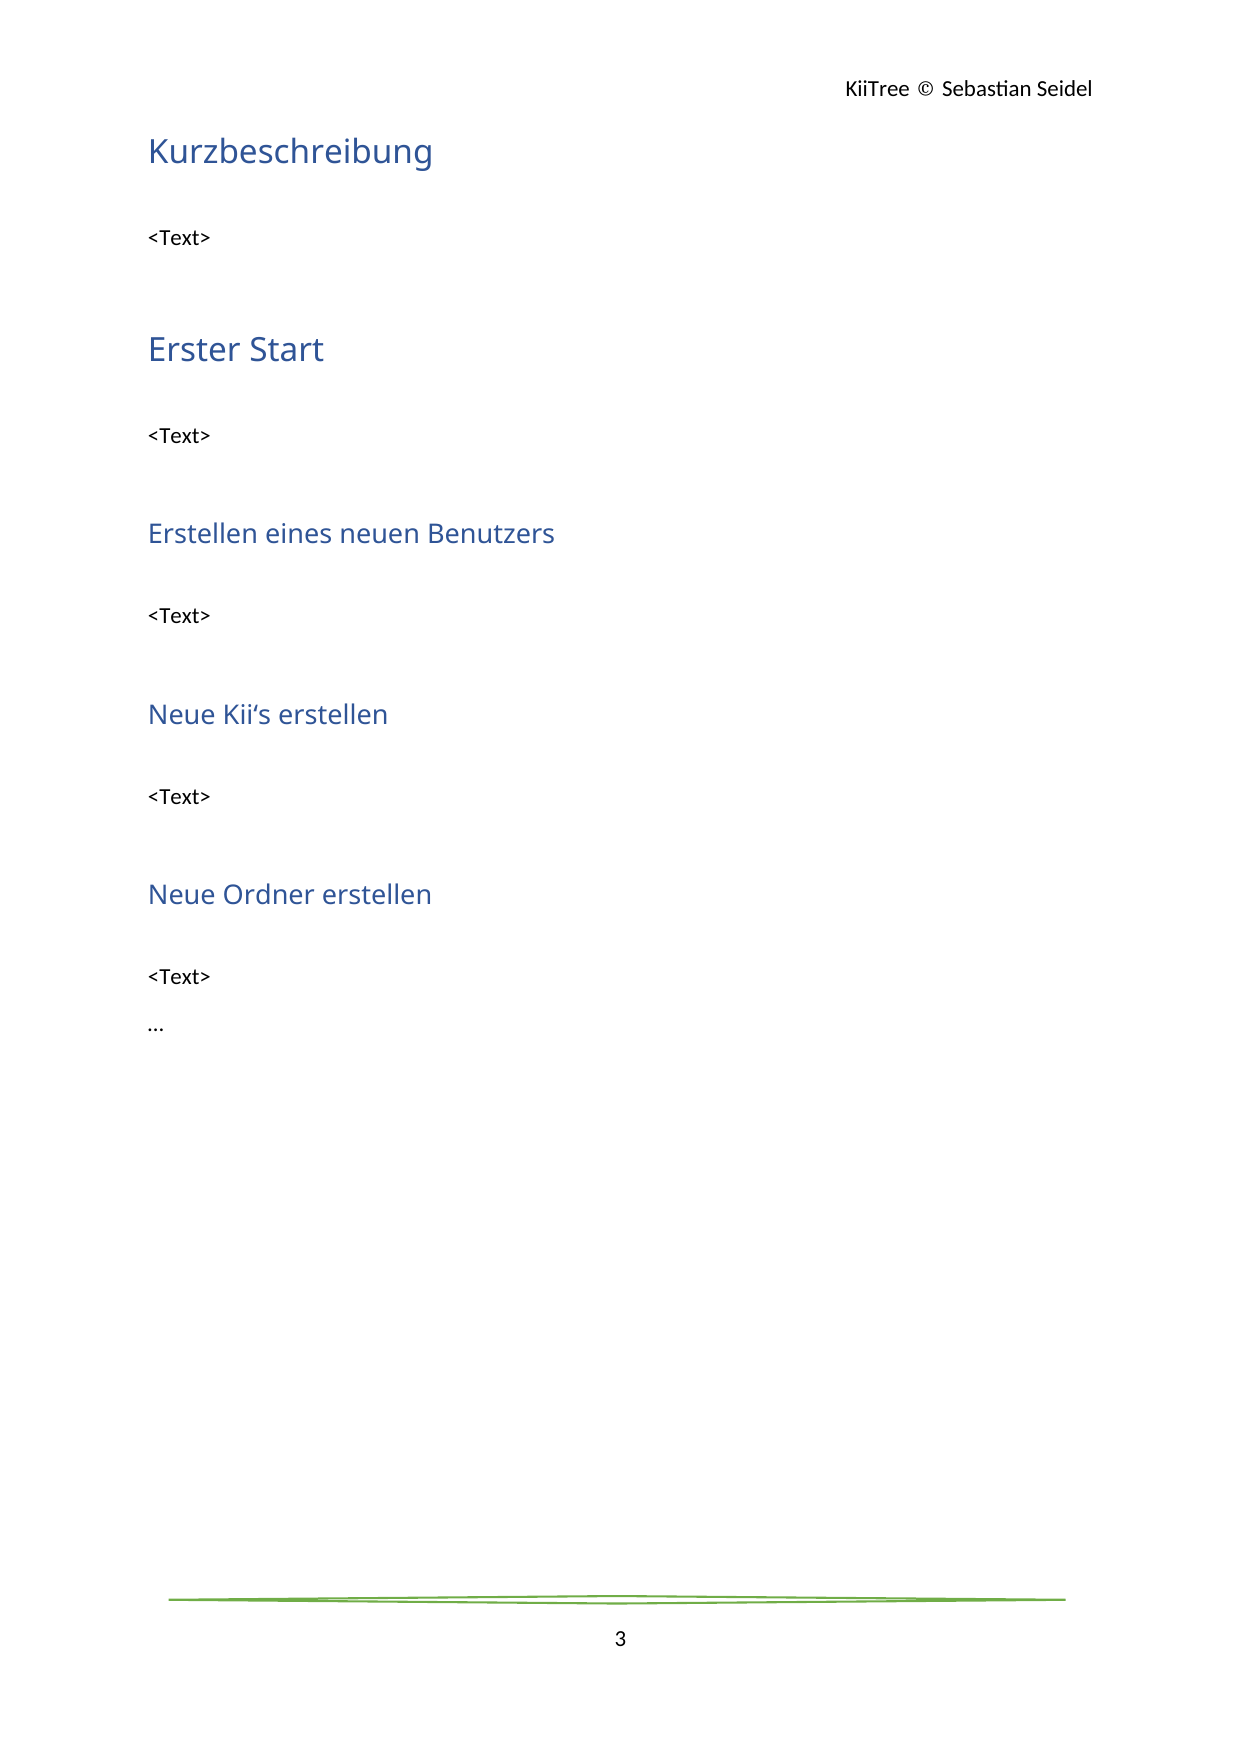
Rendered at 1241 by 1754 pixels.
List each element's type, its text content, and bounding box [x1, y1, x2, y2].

subtitle Erstellen eines neuen Benutzers [148, 515, 1092, 552]
text <Text> [148, 782, 1092, 810]
text … [148, 1009, 1092, 1037]
text <Text> [148, 962, 1092, 991]
subtitle Erster Start [148, 325, 1092, 371]
subtitle Neue Kii‘s erstellen [148, 695, 1092, 732]
subtitle Neue Ordner erstellen [148, 876, 1092, 913]
text <Text> [148, 223, 1092, 251]
text <Text> [148, 602, 1092, 630]
subtitle Kurzbeschreibung [148, 127, 1092, 173]
text <Text> [148, 421, 1092, 449]
